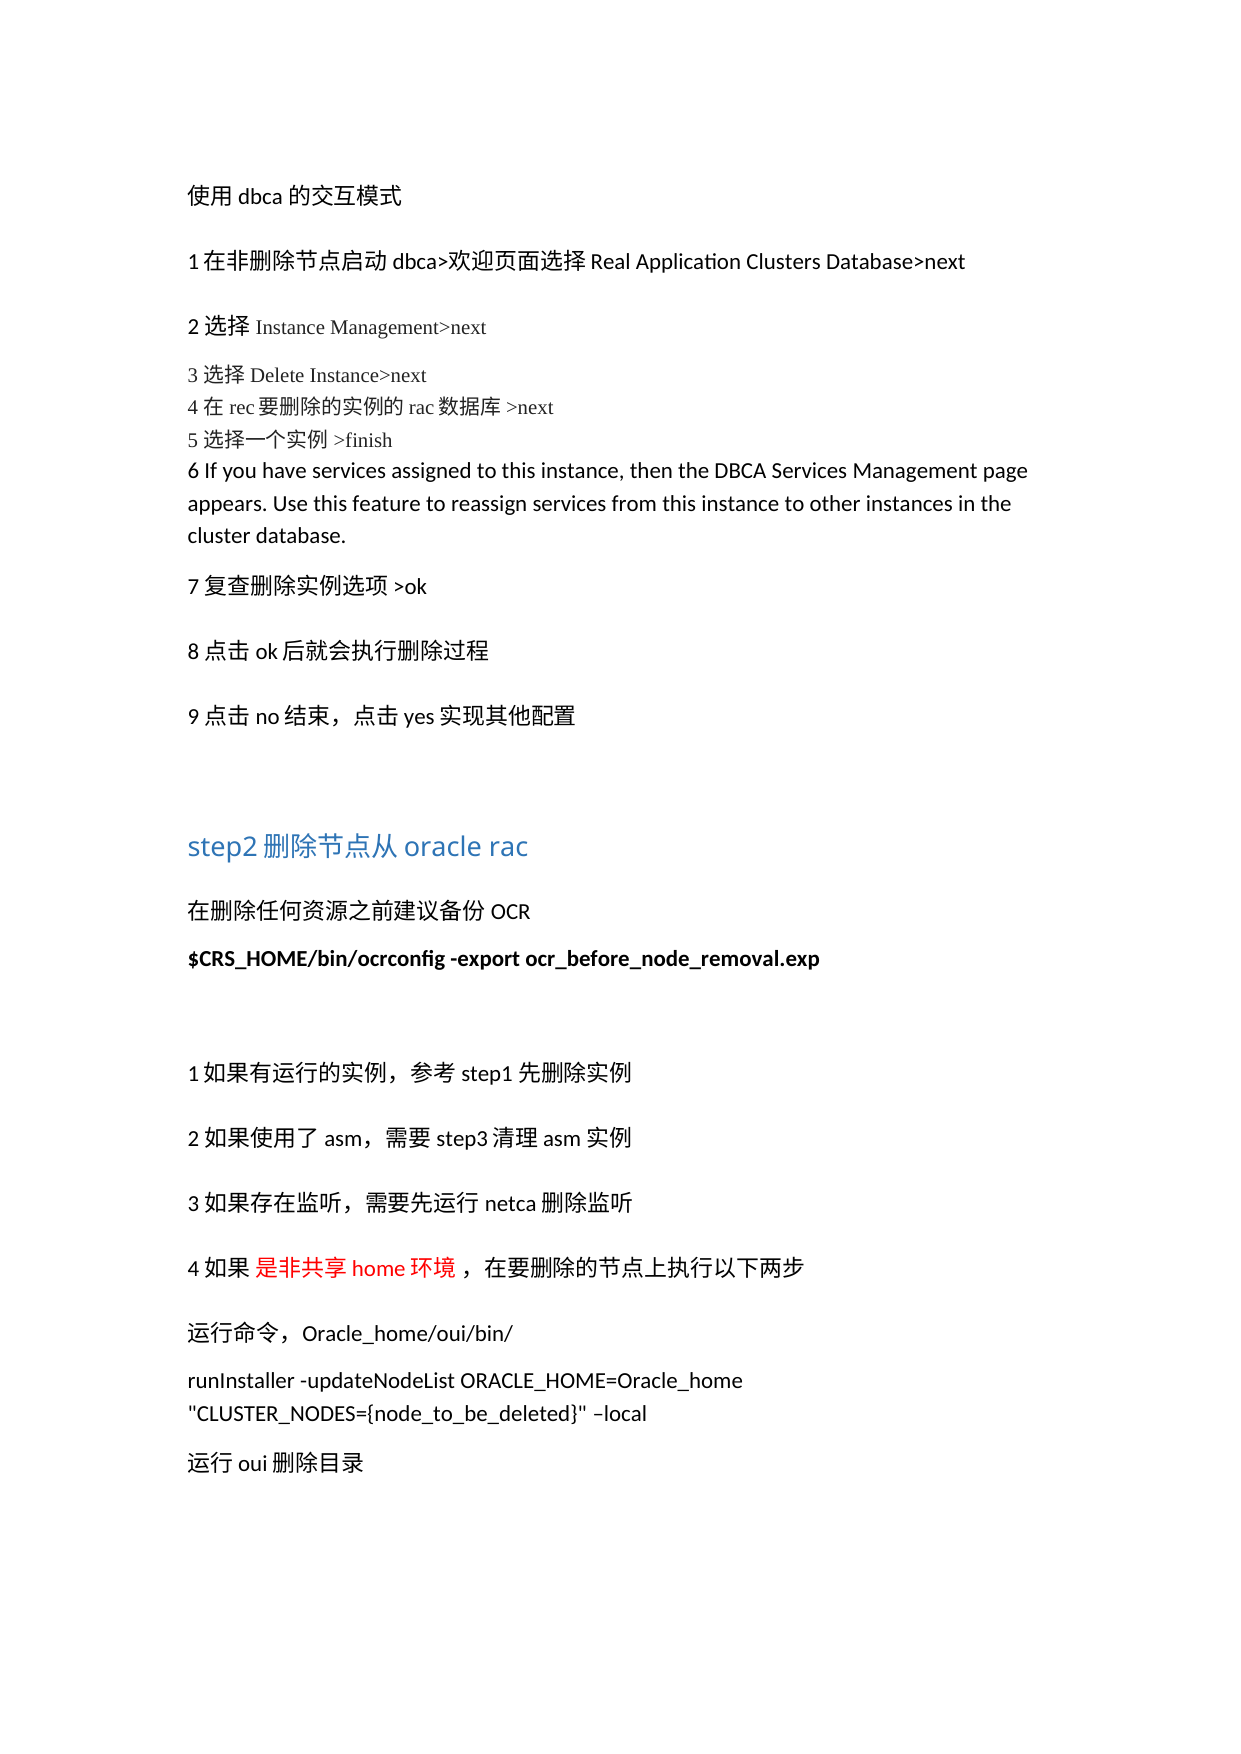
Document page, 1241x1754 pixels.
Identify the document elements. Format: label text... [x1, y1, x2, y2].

text 5 选择一个实例 >finish [187, 422, 1053, 454]
text 3 选择 Delete Instance>next [187, 357, 1053, 389]
text 9 点击 no结束，点击 yes实现其他配置 [187, 682, 1053, 747]
text 8 点击 ok后就会执行删除过程 [187, 617, 1053, 682]
text 1如果有运行的实例，参考 step1 先删除实例 [187, 1039, 1053, 1104]
text "CLUSTER_NODES={node_to_be_deleted}" –local [187, 1397, 1053, 1429]
text 运行命令，Oracle_home/oui/bin/ [187, 1299, 1053, 1364]
text 1在非删除节点启动 dbca>欢迎页面选择Real Application Clusters Database>next [187, 227, 1053, 292]
text 使用dbca 的交互模式 [187, 162, 1053, 227]
text 4 如果 是非共享home环境 ，在要删除的节点上执行以下两步 [187, 1234, 1053, 1299]
text step2 删除节点从oracle rac [187, 812, 1053, 877]
text 2 如果使用了 asm，需要 step3清理asm 实例 [187, 1104, 1053, 1169]
text 2 选择 Instance Management>next [187, 292, 1053, 357]
text runInstaller -updateNodeList ORACLE_HOME=Oracle_home [187, 1364, 1053, 1397]
text 3 如果存在监听，需要先运行 netca 删除监听 [187, 1169, 1053, 1234]
text 4 在 rec要删除的实例的rac数据库 >next [187, 389, 1053, 422]
text 运行oui 删除目录 [187, 1429, 1053, 1494]
text 在删除任何资源之前建议备份 OCR [187, 877, 1053, 942]
text 6 If you have services assigned to this instance, then the DBCA Services Management page appears. Use this feature to reassign services from this instance to other instances in the cluster database. [187, 454, 1053, 552]
text 7 复查删除实例选项 >ok [187, 552, 1053, 617]
text $CRS_HOME/bin/ocrconfig -export ocr_before_node_removal.exp [187, 942, 1053, 974]
